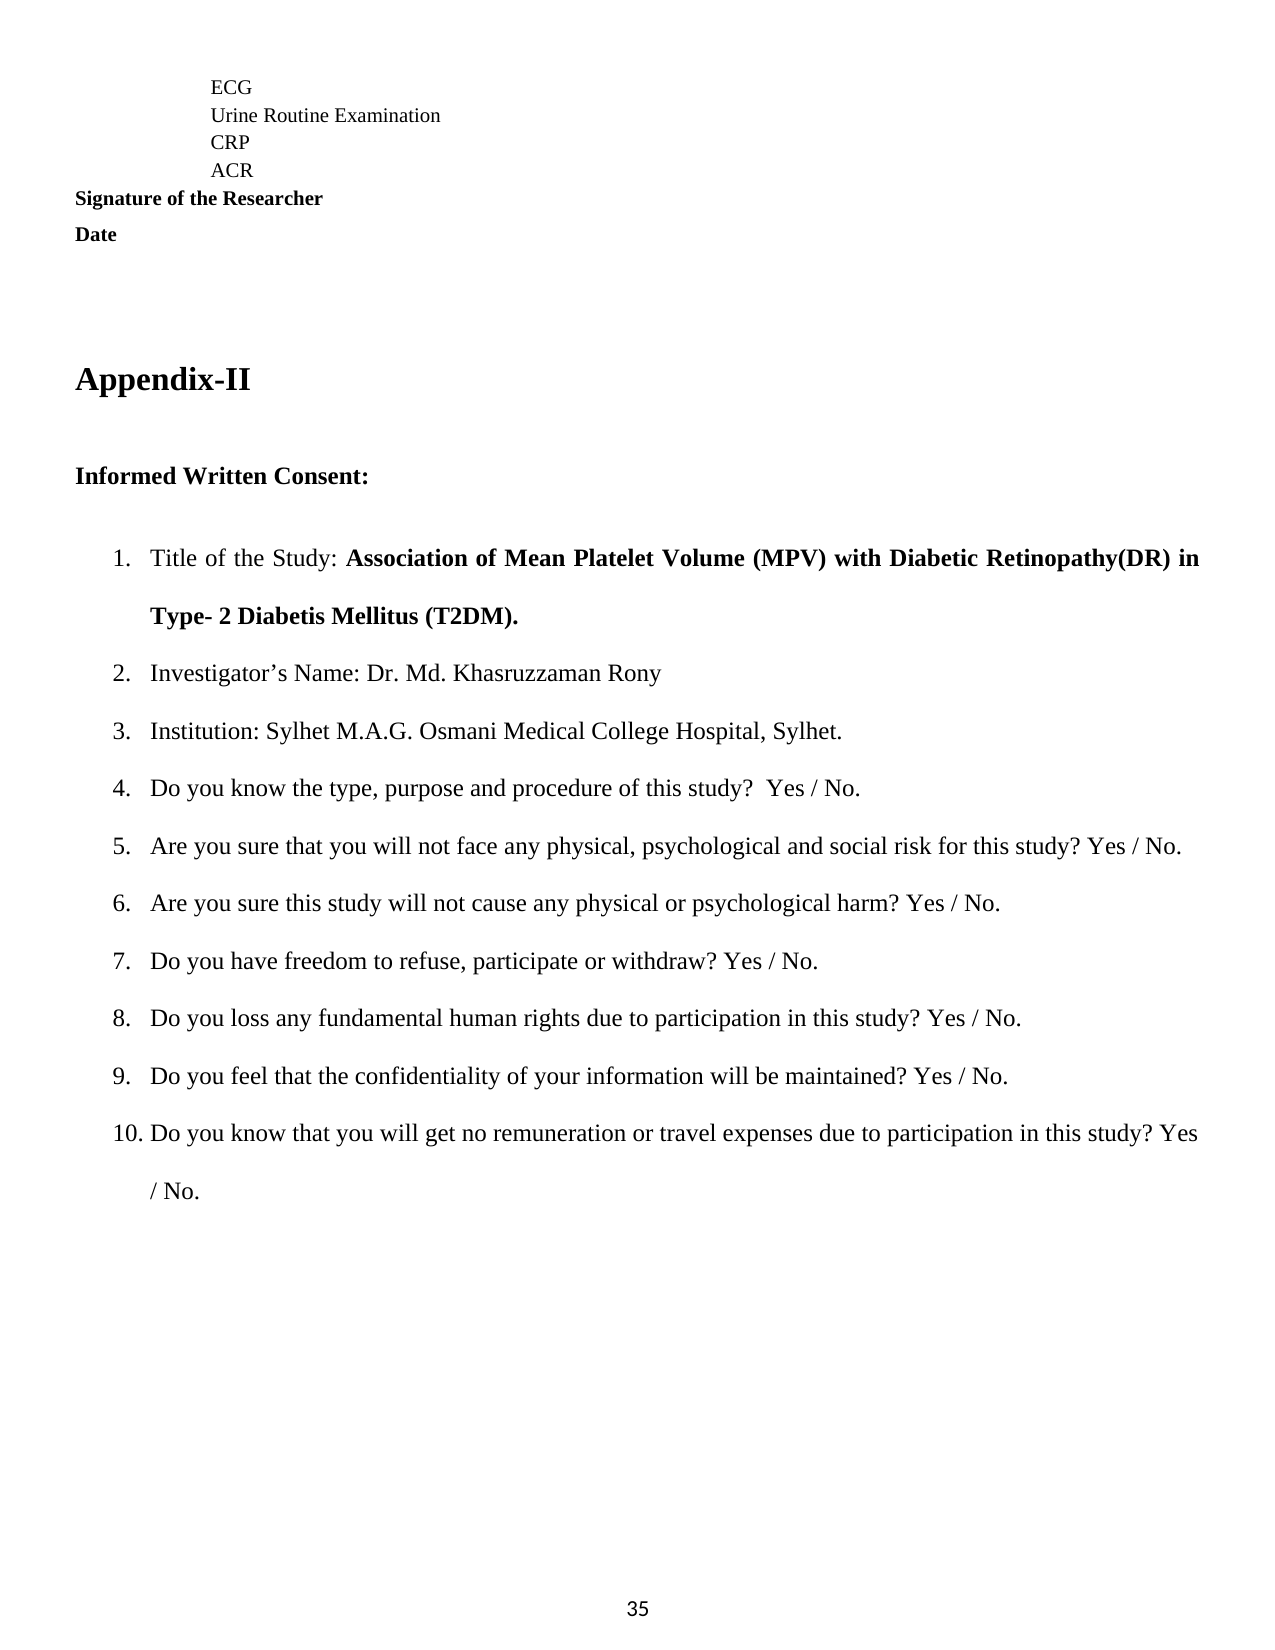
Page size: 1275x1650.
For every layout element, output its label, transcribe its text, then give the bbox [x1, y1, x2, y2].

text ACR [75, 158, 1200, 182]
text Signature of the Researcher [75, 185, 1200, 209]
text CRP [75, 130, 1200, 154]
list Do you have freedom to refuse, participate or withdraw? Yes / No. [112, 946, 1200, 974]
list Do you know that you will get no remuneration or travel expenses due to participation in this study? Yes / No. [112, 1118, 1200, 1204]
list Are you sure that you will not face any physical, psychological and social risk for this study? Yes / No. [112, 831, 1200, 859]
text Urine Routine Examination [75, 103, 1200, 127]
list Do you loss any fundamental human rights due to participation in this study? Yes / No. [112, 1003, 1200, 1032]
list Investigator’s Name: Dr. Md. Khasruzzaman Rony [112, 658, 1200, 687]
list Are you sure this study will not cause any physical or psychological harm? Yes / No. [112, 888, 1200, 917]
list Do you know the type, purpose and procedure of this study? Yes / No. [112, 773, 1200, 802]
text Informed Written Consent: [75, 461, 1200, 489]
list Do you feel that the confidentiality of your information will be maintained? Yes / No. [112, 1061, 1200, 1089]
text ECG [75, 75, 1200, 99]
text Appendix-II [75, 359, 1200, 397]
list Title of the Study: Association of Mean Platelet Volume (MPV) with Diabetic Retinopathy(DR) in Type- 2 Diabetis Mellitus (T2DM). [112, 543, 1200, 629]
text Date [75, 221, 1200, 246]
list Institution: Sylhet M.A.G. Osmani Medical College Hospital, Sylhet. [112, 716, 1200, 744]
